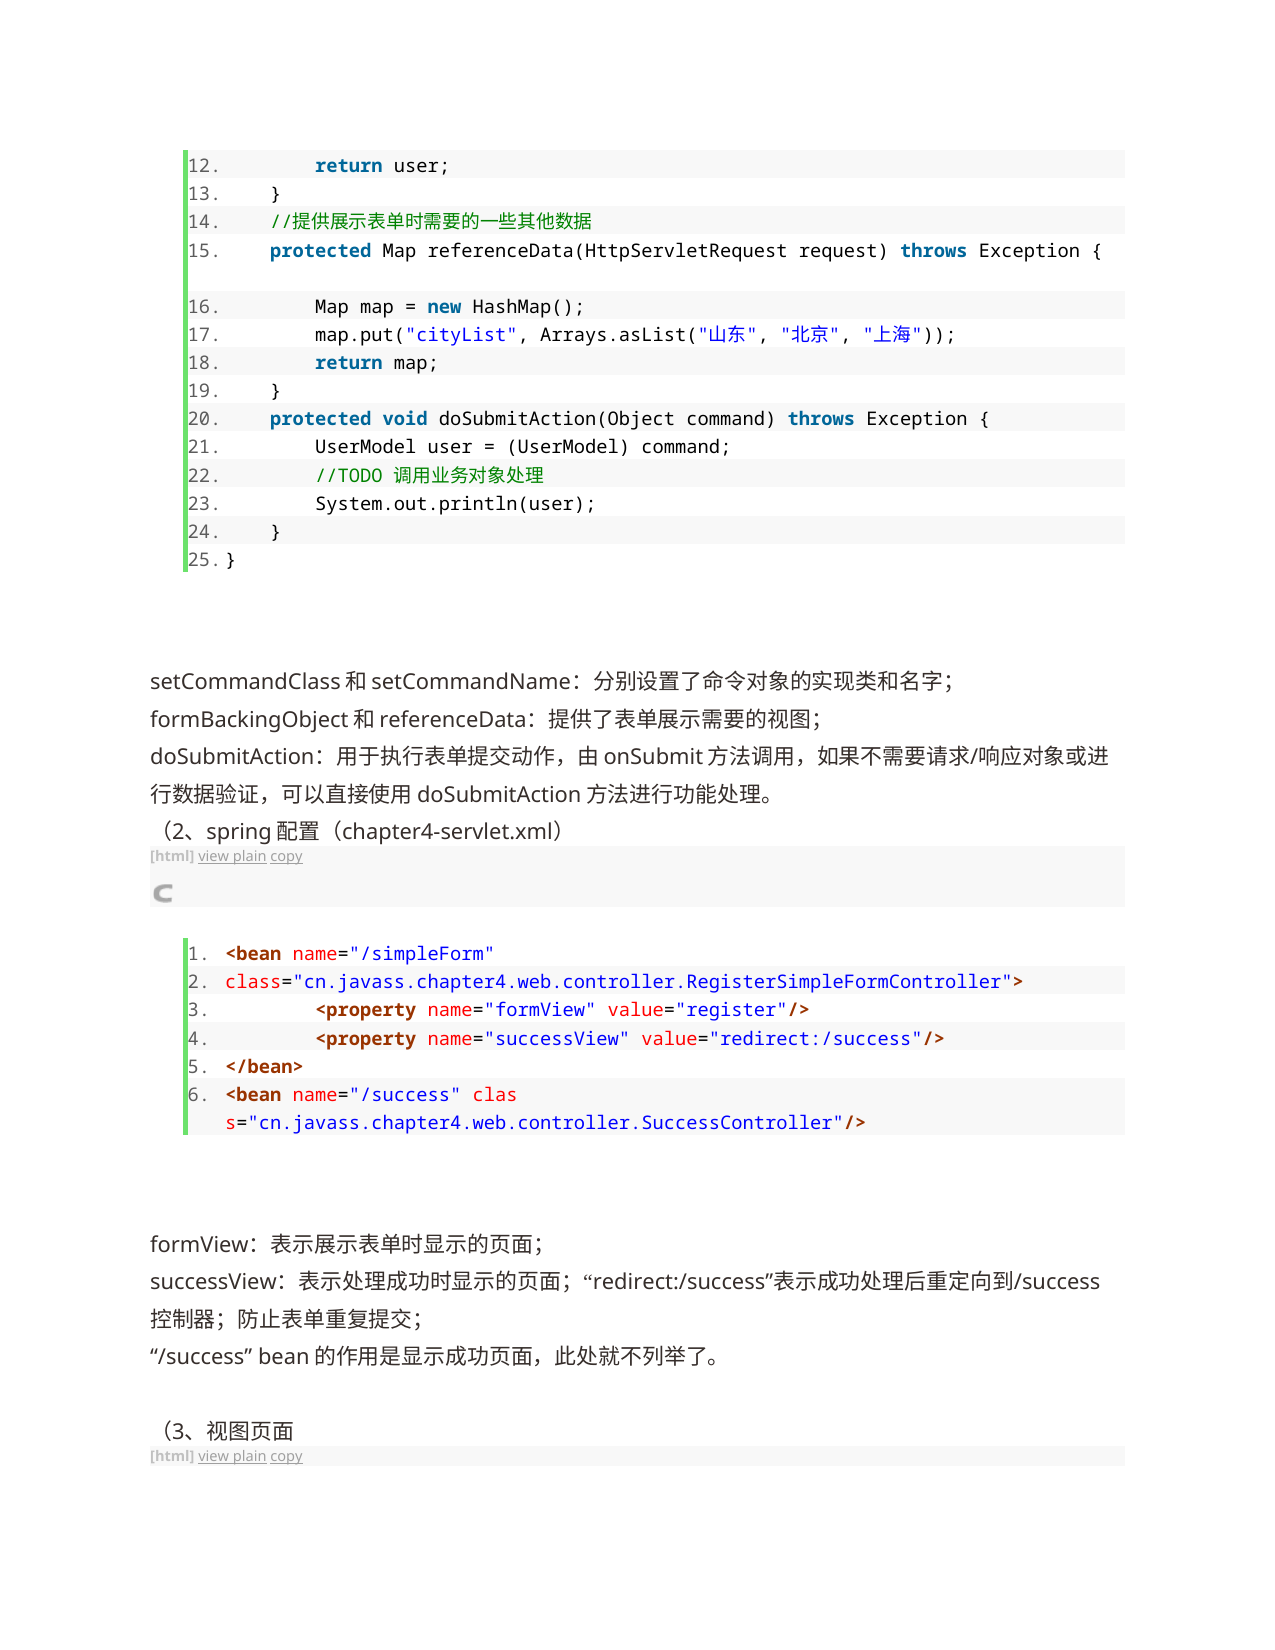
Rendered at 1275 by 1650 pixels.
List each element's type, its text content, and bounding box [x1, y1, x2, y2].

list <bean name="/success" class="cn.javass.chapter4.web.controller.SuccessController"/> [188, 1078, 1125, 1135]
text [html] view plain copy [150, 1446, 1125, 1466]
list } [188, 544, 1125, 572]
list } [188, 178, 1125, 206]
list } [188, 375, 1125, 403]
text formView：表示展示表单时显示的页面； [150, 1221, 1125, 1259]
text doSubmitAction：用于执行表单提交动作，由onSubmit方法调用，如果不需要请求/响应对象或进行数据验证，可以直接使用doSubmitAction方法进行功能处理。 [150, 733, 1125, 808]
list <property name="formView" value="register"/> [188, 994, 1125, 1022]
text formBackingObject和referenceData：提供了表单展示需要的视图； [150, 696, 1125, 733]
list protected Map referenceData(HttpServletRequest request) throws Exception { [188, 234, 1125, 291]
list <bean name="/simpleForm" [188, 938, 1125, 966]
list class="cn.javass.chapter4.web.controller.RegisterSimpleFormController"> [188, 966, 1125, 994]
list System.out.println(user); [188, 487, 1125, 516]
list <property name="successView" value="redirect:/success"/> [188, 1022, 1125, 1050]
list UserModel user = (UserModel) command; [188, 431, 1125, 459]
text successView：表示处理成功时显示的页面；“redirect:/success”表示成功处理后重定向到/success控制器；防止表单重复提交； [150, 1259, 1125, 1334]
list return user; [188, 150, 1125, 178]
list } [188, 516, 1125, 544]
list Map map = new HashMap(); [188, 291, 1125, 319]
list map.put("cityList", Arrays.asList("山东", "北京", "上海")); [188, 319, 1125, 347]
list </bean> [188, 1050, 1125, 1078]
text （3、视图页面 [150, 1409, 1125, 1446]
text （2、spring配置（chapter4-servlet.xml） [150, 808, 1125, 846]
text “/success” bean的作用是显示成功页面，此处就不列举了。 [150, 1334, 1125, 1371]
list protected void doSubmitAction(Object command) throws Exception { [188, 403, 1125, 431]
list return map; [188, 347, 1125, 375]
text setCommandClass和setCommandName：分别设置了命令对象的实现类和名字； [150, 658, 1125, 696]
text [html] view plain copy [150, 846, 1125, 866]
picture [153, 884, 173, 903]
list //TODO 调用业务对象处理 [188, 459, 1125, 487]
list //提供展示表单时需要的一些其他数据 [188, 206, 1125, 234]
